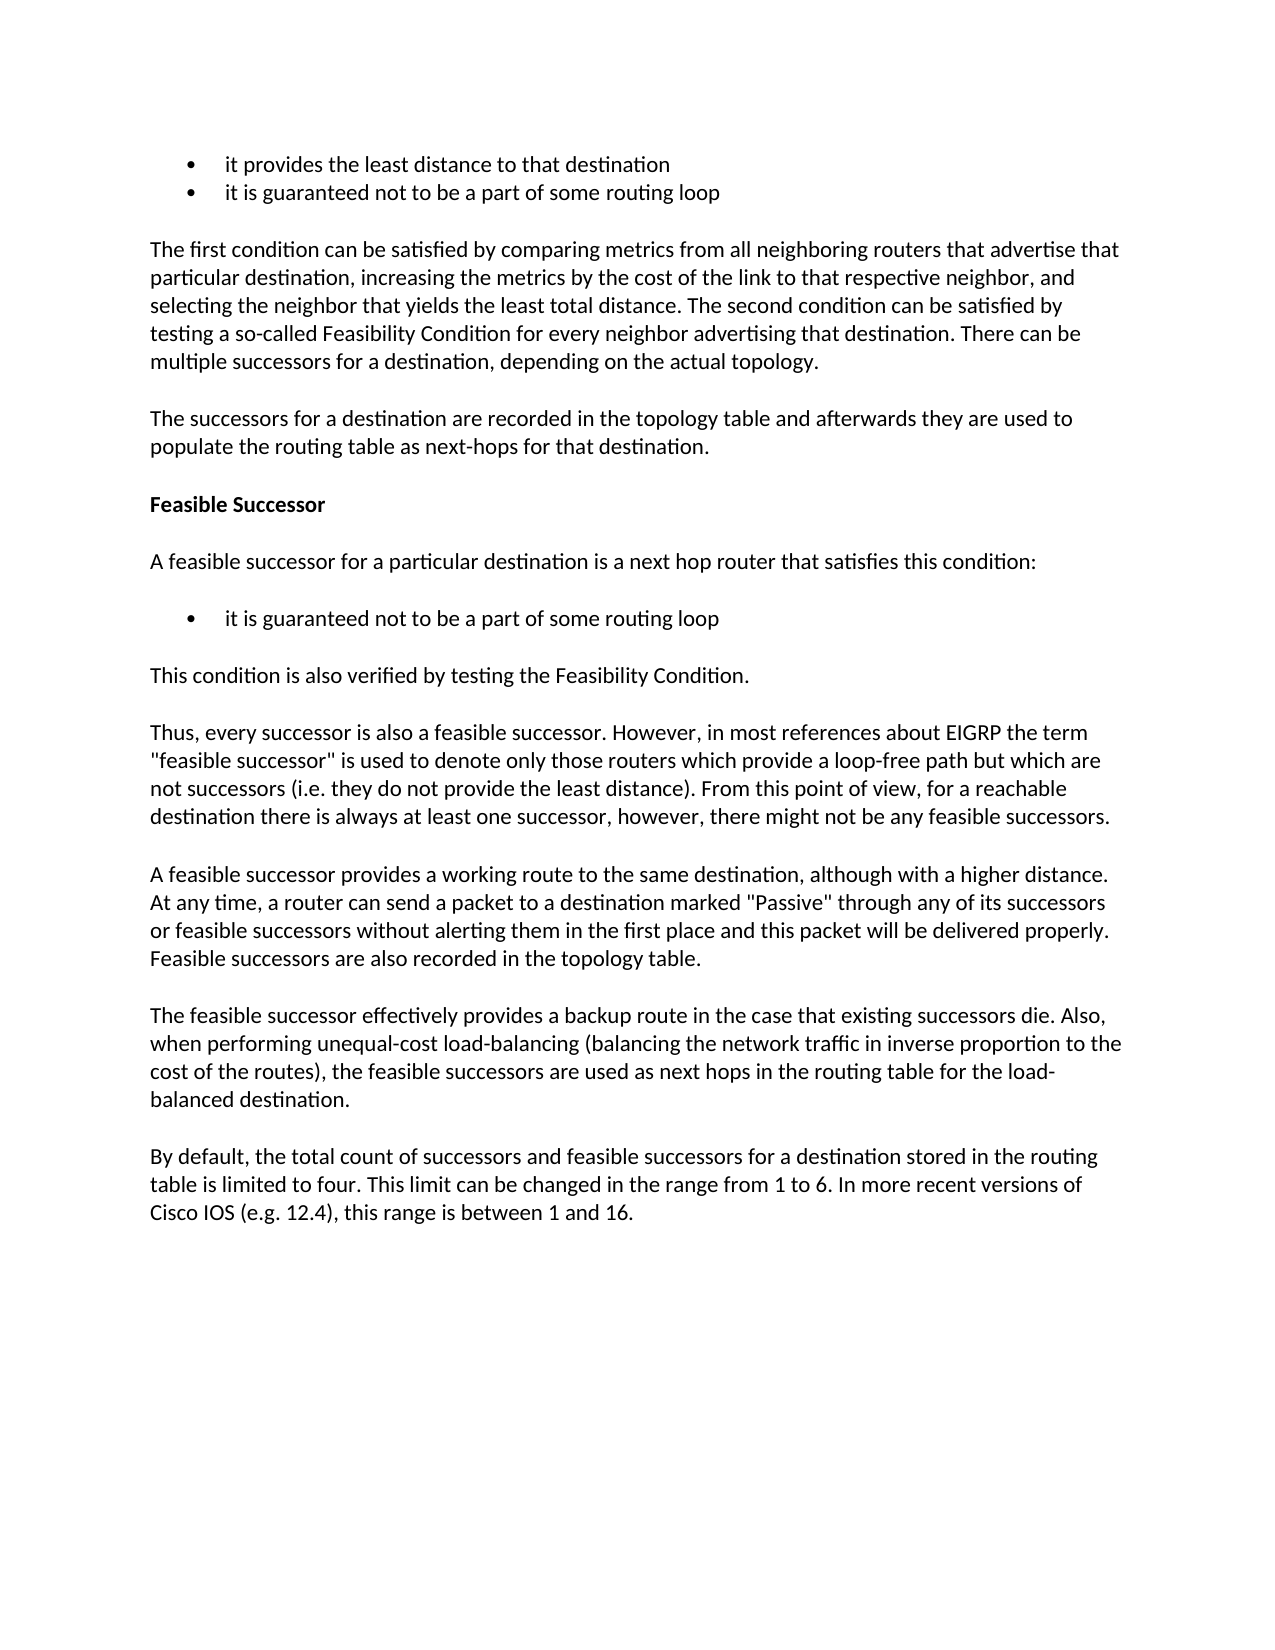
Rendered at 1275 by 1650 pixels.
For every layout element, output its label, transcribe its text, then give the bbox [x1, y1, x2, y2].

list it is guaranteed not to be a part of some routing loop [187, 604, 1125, 632]
text Thus, every successor is also a feasible successor. However, in most references about EIGRP the term "feasible successor" is used to denote only those routers which provide a loop-free path but which are not successors (i.e. they do not provide the least distance). From this point of view, for a reachable destination there is always at least one successor, however, there might not be any feasible successors. [150, 718, 1125, 831]
text The first condition can be satisfied by comparing metrics from all neighboring routers that advertise that particular destination, increasing the metrics by the cost of the link to that respective neighbor, and selecting the neighbor that yields the least total distance. The second condition can be satisfied by testing a so-called Feasibility Condition for every neighbor advertising that destination. There can be multiple successors for a destination, depending on the actual topology. [150, 235, 1125, 375]
text A feasible successor provides a working route to the same destination, although with a higher distance. At any time, a router can send a packet to a destination marked "Passive" through any of its successors or feasible successors without alerting them in the first place and this packet will be delivered properly. Feasible successors are also recorded in the topology table. [150, 860, 1125, 972]
list it is guaranteed not to be a part of some routing loop [187, 178, 1125, 206]
text By default, the total count of successors and feasible successors for a destination stored in the routing table is limited to four. This limit can be changed in the range from 1 to 6. In more recent versions of Cisco IOS (e.g. 12.4), this range is between 1 and 16. [150, 1142, 1125, 1226]
text The successors for a destination are recorded in the topology table and afterwards they are used to populate the routing table as next-hops for that destination. [150, 404, 1125, 461]
text This condition is also verified by testing the Feasibility Condition. [150, 661, 1125, 689]
list it provides the least distance to that destination [187, 150, 1125, 178]
text A feasible successor for a particular destination is a next hop router that satisfies this condition: [150, 547, 1125, 575]
text The feasible successor effectively provides a backup route in the case that existing successors die. Also, when performing unequal-cost load-balancing (balancing the network traffic in inverse proportion to the cost of the routes), the feasible successors are used as next hops in the routing table for the load-balanced destination. [150, 1001, 1125, 1113]
text Feasible Successor [150, 490, 1125, 518]
